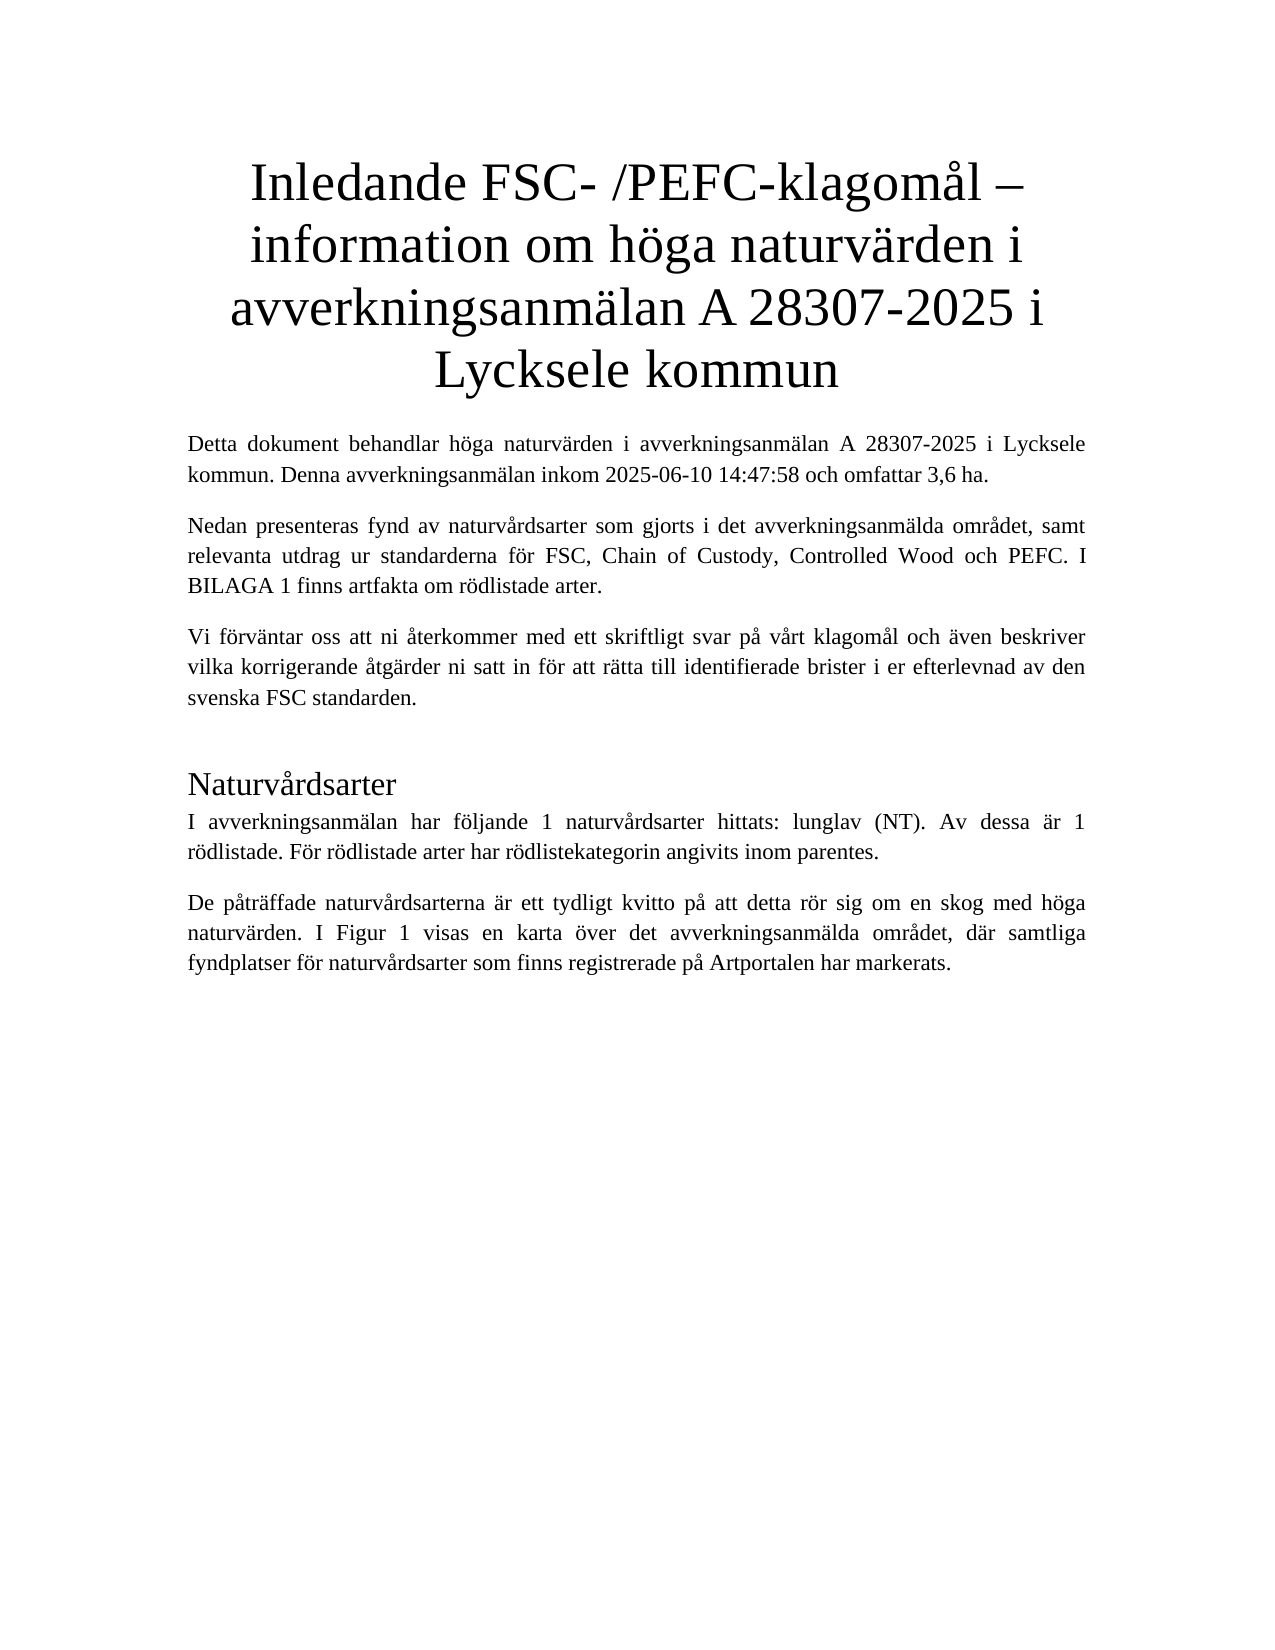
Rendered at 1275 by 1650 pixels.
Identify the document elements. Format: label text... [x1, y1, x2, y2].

text I avverkningsanmälan har följande 1 naturvårdsarter hittats: lunglav (NT). Av dessa är 1 rödlistade. För rödlistade arter har rödlistekategorin angivits inom parentes. [187, 808, 1087, 864]
subtitle Naturvårdsarter [187, 764, 1087, 802]
title Inledande FSC- /PEFC-klagomål – information om höga naturvärden i avverkningsanmälan A 28307-2025 i Lycksele kommun [187, 150, 1087, 399]
text Nedan presenteras fynd av naturvårdsarter som gjorts i det avverkningsanmälda området, samt relevanta utdrag ur standarderna för FSC, Chain of Custody, Controlled Wood och PEFC. I BILAGA 1 finns artfakta om rödlistade arter. [187, 512, 1087, 598]
text Vi förväntar oss att ni återkommer med ett skriftligt svar på vårt klagomål och även beskriver vilka korrigerande åtgärder ni satt in för att rätta till identifierade brister i er efterlevnad av den svenska FSC standarden. [187, 623, 1087, 710]
text De påträffade naturvårdsarterna är ett tydligt kvitto på att detta rör sig om en skog med höga naturvärden. I Figur 1 visas en karta över det avverkningsanmälda området, där samtliga fyndplatser för naturvårdsarter som finns registrerade på Artportalen har markerats. [187, 889, 1087, 976]
text Detta dokument behandlar höga naturvärden i avverkningsanmälan A 28307-2025 i Lycksele kommun. Denna avverkningsanmälan inkom 2025-06-10 14:47:58 och omfattar 3,6 ha. [187, 430, 1087, 487]
